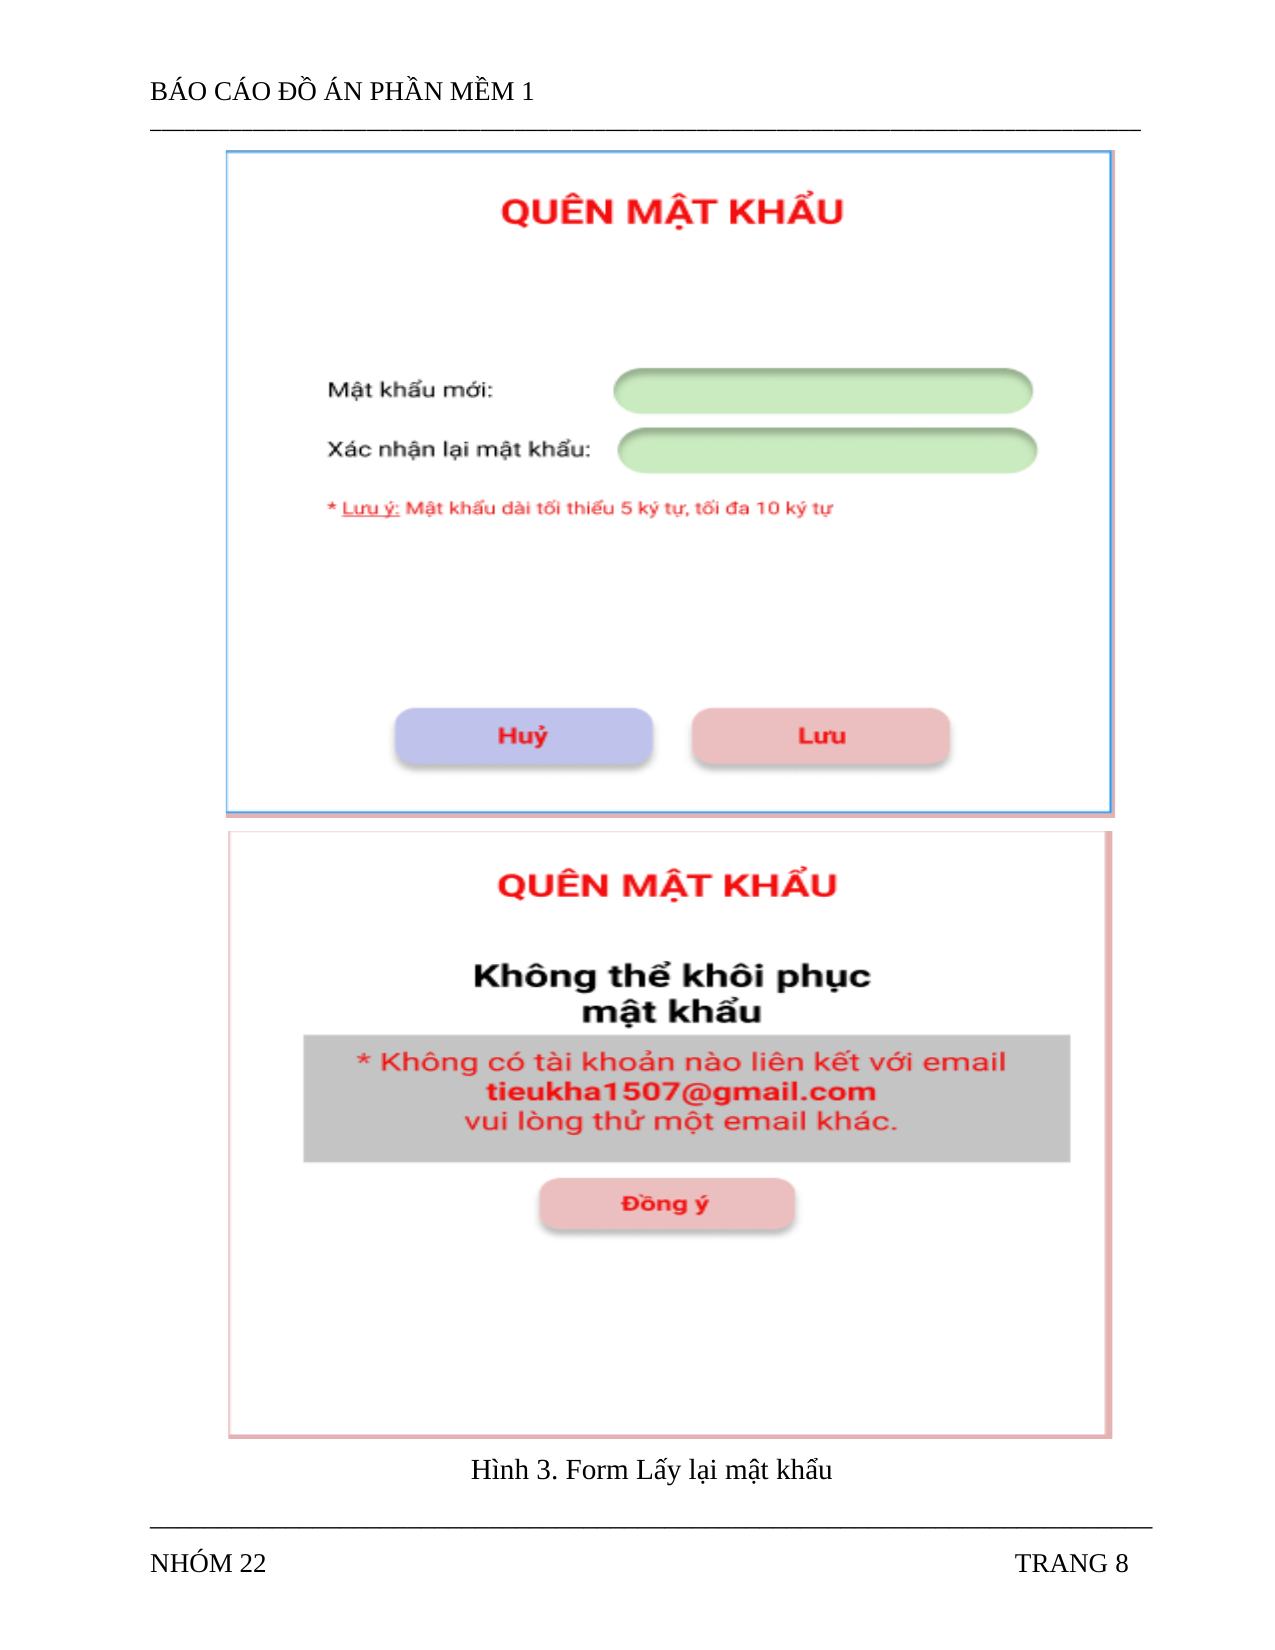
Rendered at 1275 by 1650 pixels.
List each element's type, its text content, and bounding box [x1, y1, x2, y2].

picture [225, 150, 1116, 818]
picture [228, 831, 1113, 1439]
text Hình 3. Form Lấy lại mật khẩu [150, 1452, 1153, 1486]
